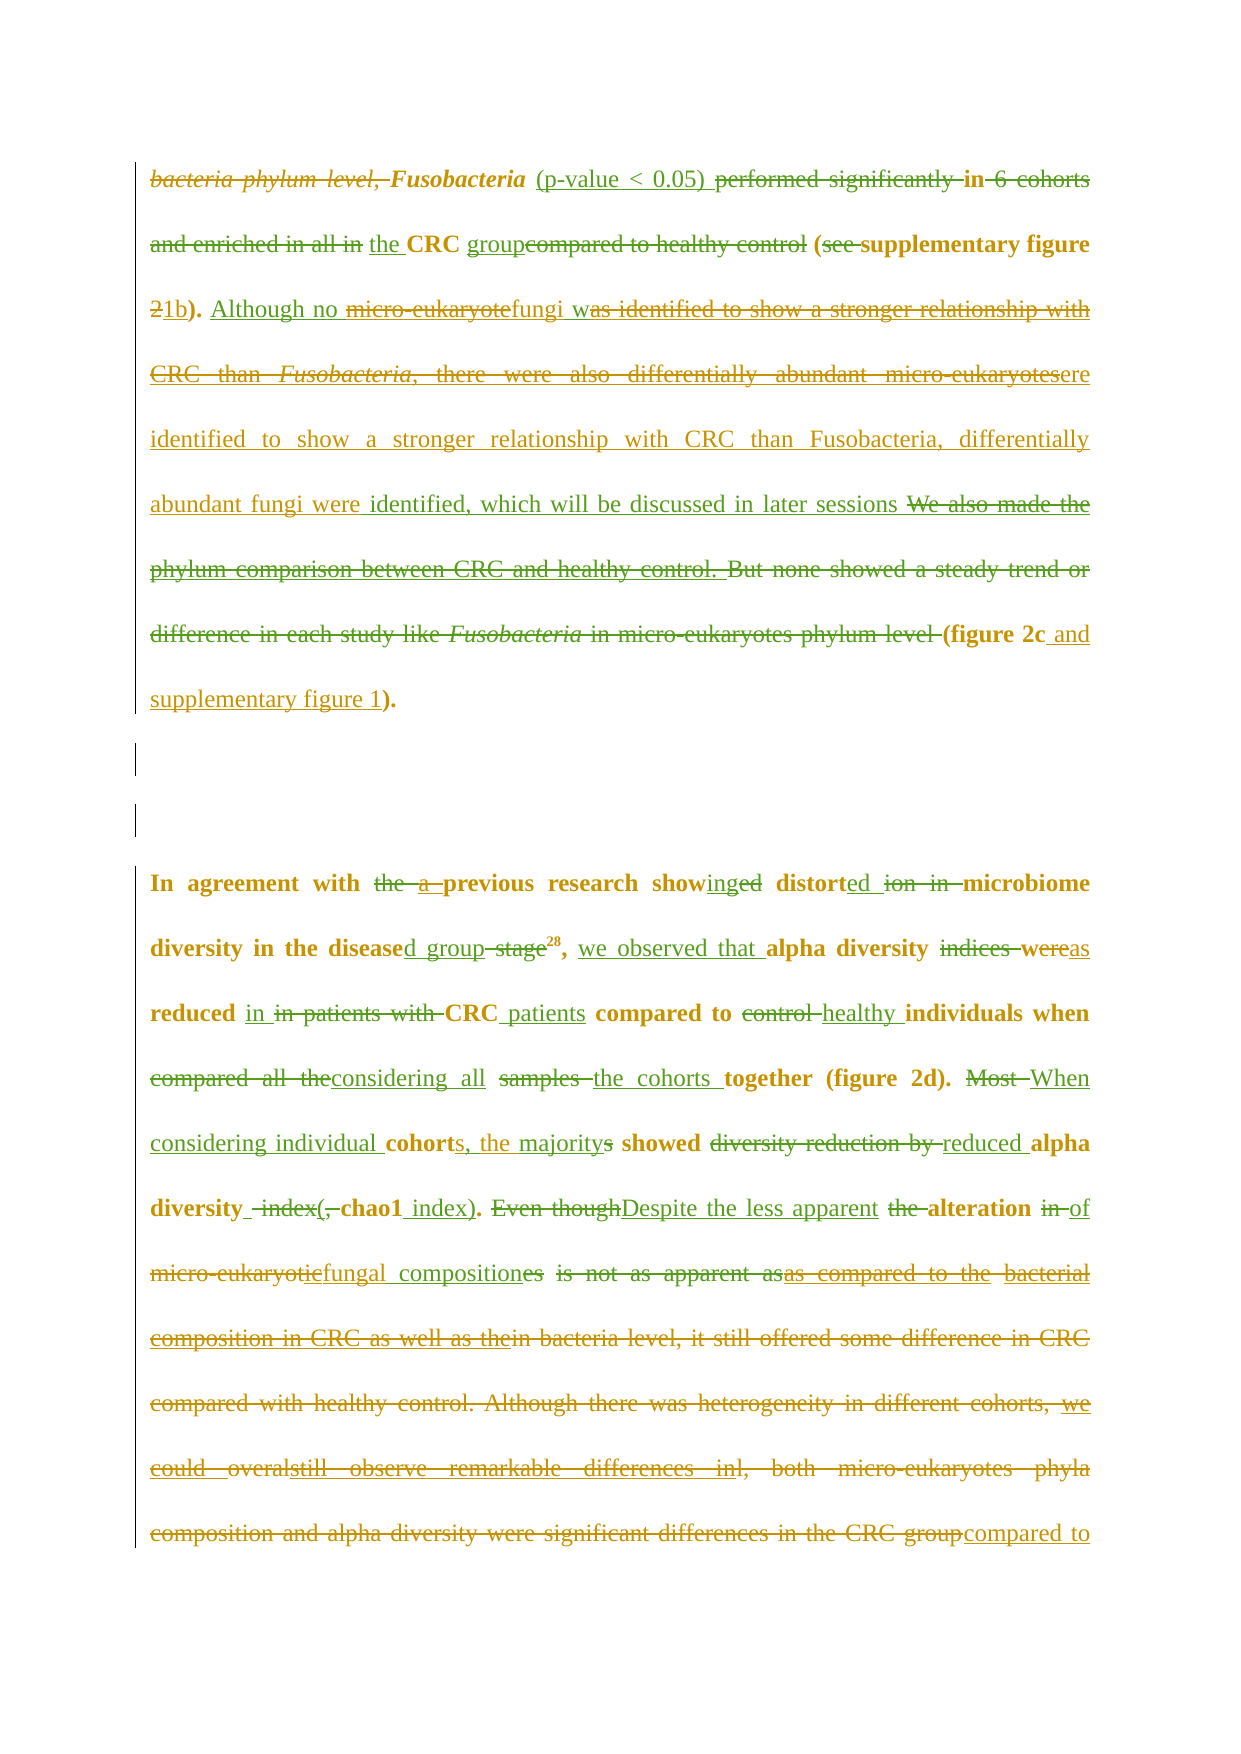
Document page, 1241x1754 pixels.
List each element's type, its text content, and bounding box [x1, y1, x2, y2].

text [150, 162, 1090, 384]
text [150, 450, 1090, 514]
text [150, 1470, 1090, 1548]
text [150, 385, 1090, 449]
text Fusobacteria in CRC (supplementary figure ). (figure 2c). [150, 515, 1090, 569]
text Fusobacteria in CRC (supplementary figure ). (figure 2c). [150, 571, 1090, 714]
